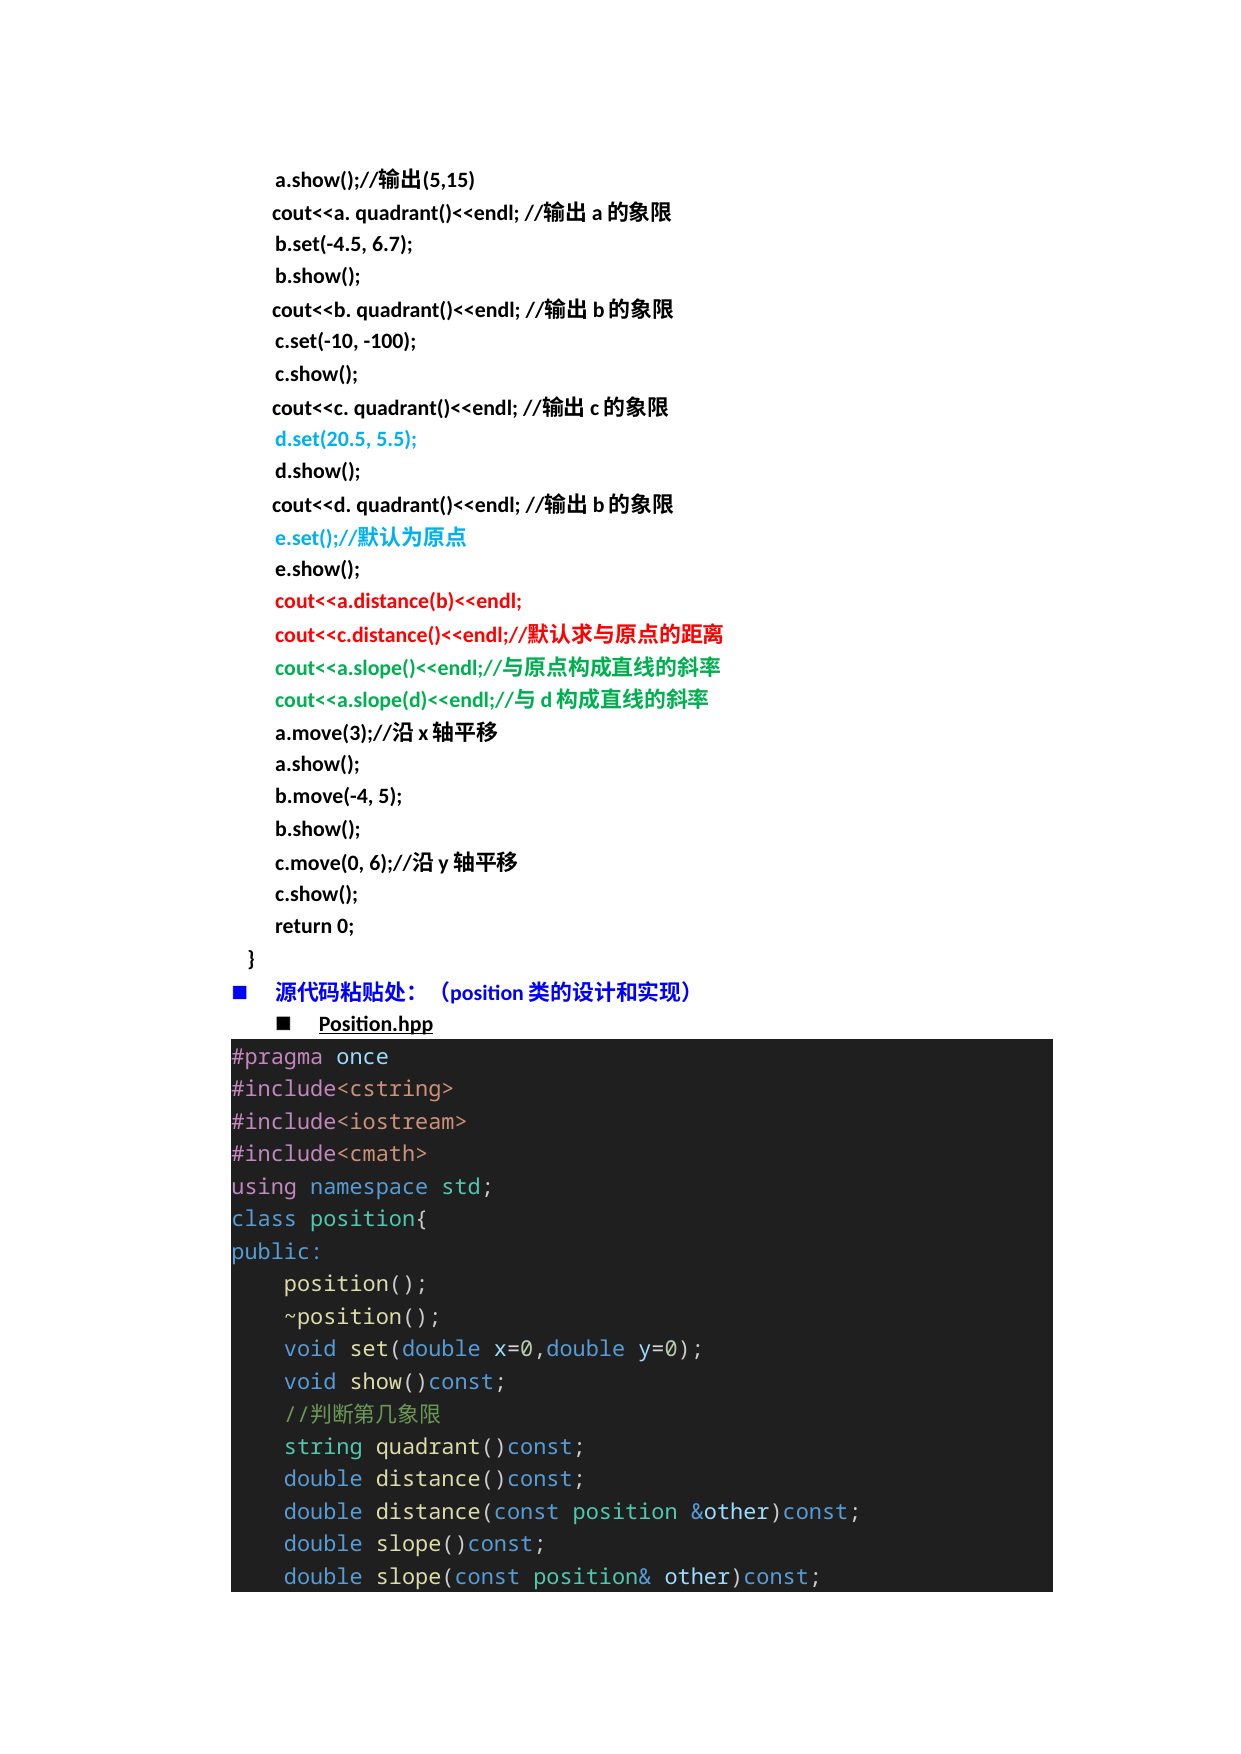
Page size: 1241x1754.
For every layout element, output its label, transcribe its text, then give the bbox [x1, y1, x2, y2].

list c.set(-10, -100); [203, 324, 1053, 357]
list e.show(); [203, 552, 1053, 584]
list c.show(); [203, 877, 1053, 909]
list cout<<a.distance(b)<<endl; [203, 584, 1053, 617]
list Position.hpp [275, 1007, 1053, 1039]
text #pragma once [231, 1039, 1053, 1072]
list cout<<d. quadrant()<<endl; //输出b的象限 [203, 487, 1053, 519]
text double distance()const; [231, 1462, 1053, 1494]
list a.show(); [203, 747, 1053, 779]
text public: [231, 1234, 1053, 1267]
list } [203, 942, 1053, 974]
text ~position(); [231, 1299, 1053, 1332]
list d.show(); [203, 454, 1053, 487]
text position(); [231, 1267, 1053, 1299]
list e.set();//默认为原点 [203, 519, 1053, 552]
list b.show(); [203, 259, 1053, 292]
text double slope()const; [231, 1527, 1053, 1559]
list cout<<c.distance()<<endl;//默认求与原点的距离 [203, 617, 1053, 649]
text double slope(const position& other)const; [231, 1559, 1053, 1592]
list b.move(-4, 5); [203, 779, 1053, 812]
list return 0; [203, 909, 1053, 942]
text #include<cstring> [231, 1072, 1053, 1104]
list cout<<a.slope(d)<<endl;//与d构成直线的斜率 [203, 682, 1053, 714]
text #include<iostream> [231, 1104, 1053, 1137]
list b.set(-4.5, 6.7); [203, 227, 1053, 259]
text using namespace std; [231, 1169, 1053, 1202]
text double distance(const position &other)const; [231, 1494, 1053, 1527]
list cout<<a.slope()<<endl;//与原点构成直线的斜率 [203, 649, 1053, 682]
list cout<<a. quadrant()<<endl; //输出a的象限 [203, 194, 1053, 227]
list a.show();//输出(5,15) [203, 162, 1053, 194]
text void show()const; [231, 1364, 1053, 1397]
list cout<<c. quadrant()<<endl; //输出c的象限 [203, 389, 1053, 422]
list 源代码粘贴处：（position类的设计和实现） [231, 974, 1053, 1007]
text #include<cmath> [231, 1137, 1053, 1169]
list b.show(); [203, 812, 1053, 844]
list c.show(); [203, 357, 1053, 389]
text class position{ [231, 1202, 1053, 1234]
list a.move(3);//沿x轴平移 [203, 714, 1053, 747]
text void set(double x=0,double y=0); [231, 1332, 1053, 1364]
list cout<<b. quadrant()<<endl; //输出b的象限 [203, 292, 1053, 324]
text string quadrant()const; [231, 1429, 1053, 1462]
list d.set(20.5, 5.5); [203, 422, 1053, 454]
list c.move(0, 6);//沿y轴平移 [203, 844, 1053, 877]
text //判断第几象限 [231, 1397, 1053, 1429]
